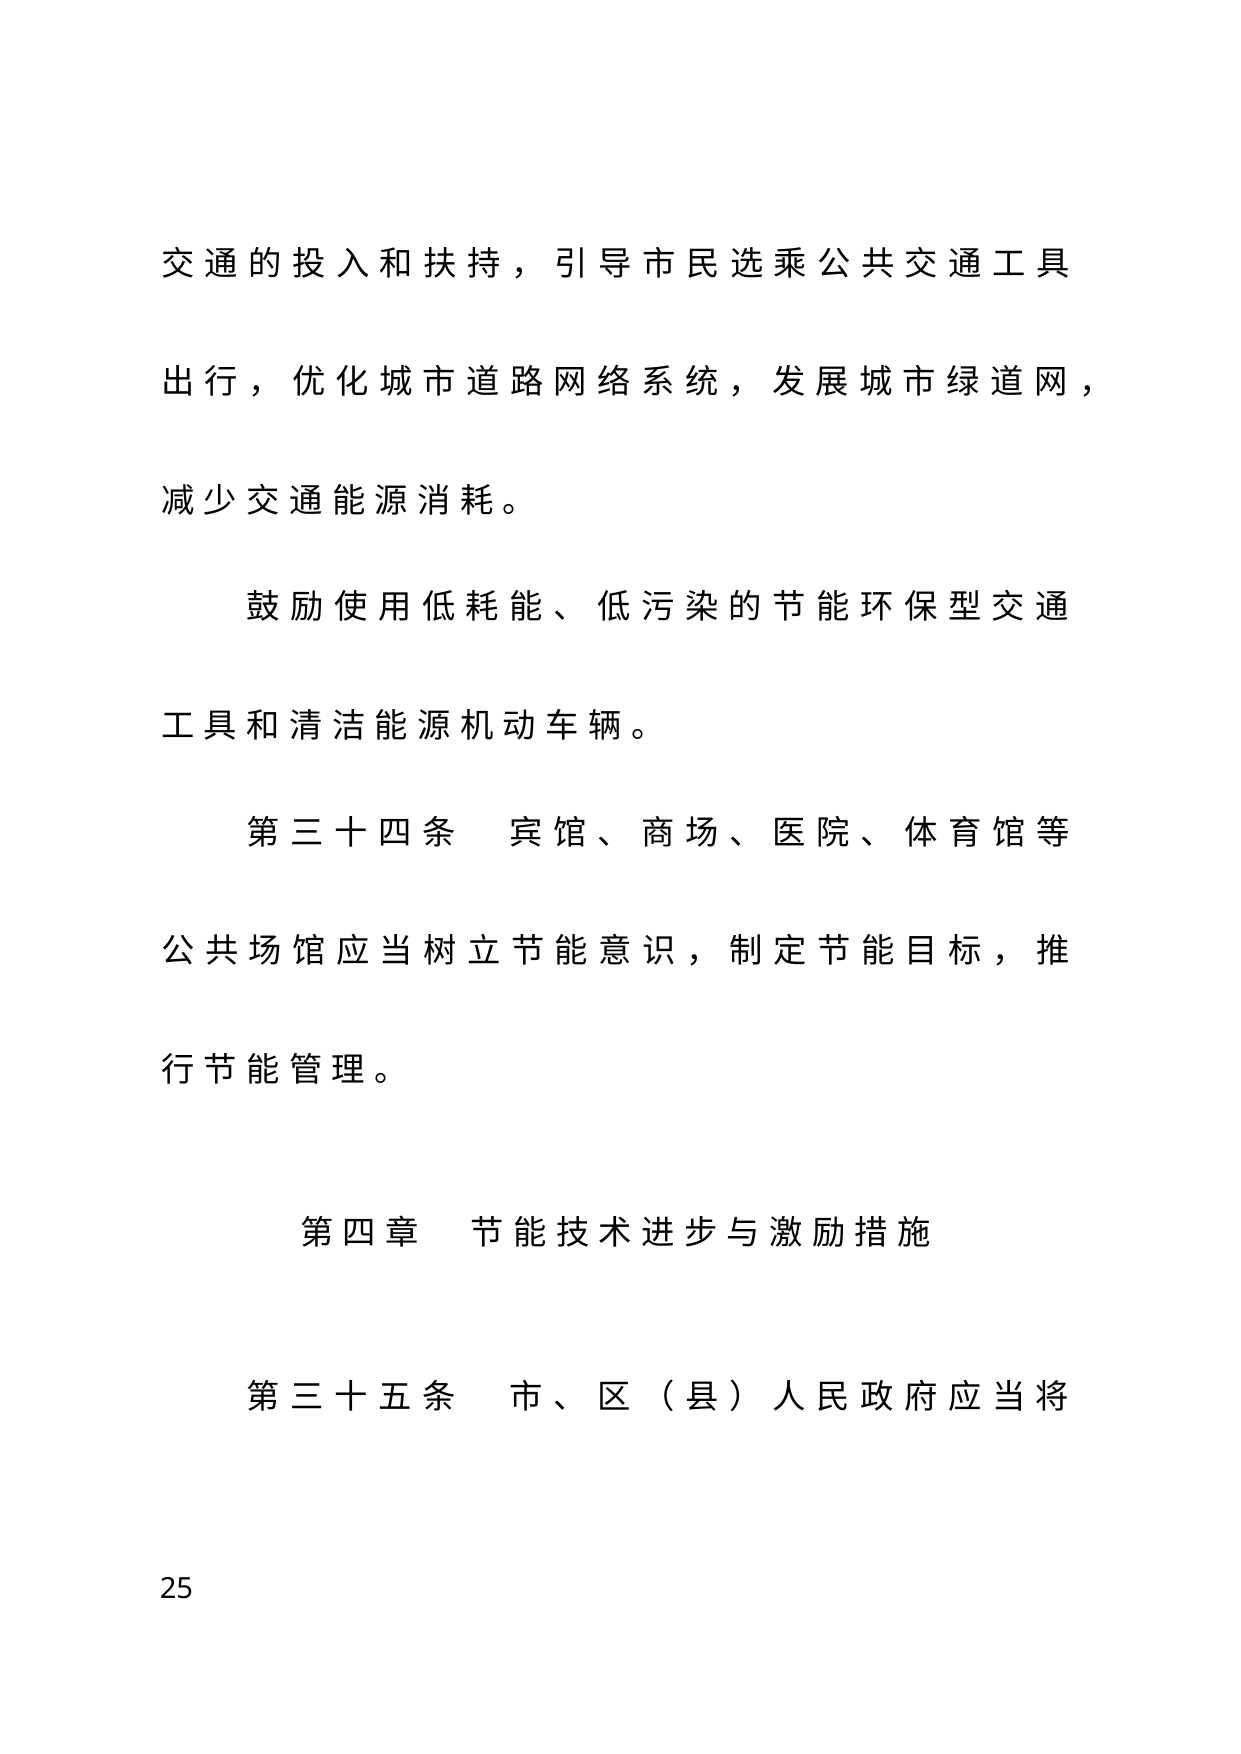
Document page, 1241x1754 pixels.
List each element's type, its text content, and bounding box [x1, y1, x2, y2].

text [161, 213, 1079, 545]
text 第四章 节能技术进步与激励措施 [161, 1183, 1079, 1278]
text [161, 1347, 1079, 1441]
text 鼓励使用低耗能、低污染的节能环保型交通工具和清洁能源机动车辆。 [161, 557, 1079, 770]
text 第三十四条 宾馆、商场、医院、体育馆等公共场馆应当树立节能意识，制定节能目标，推行节能管理。 [161, 782, 1079, 1114]
